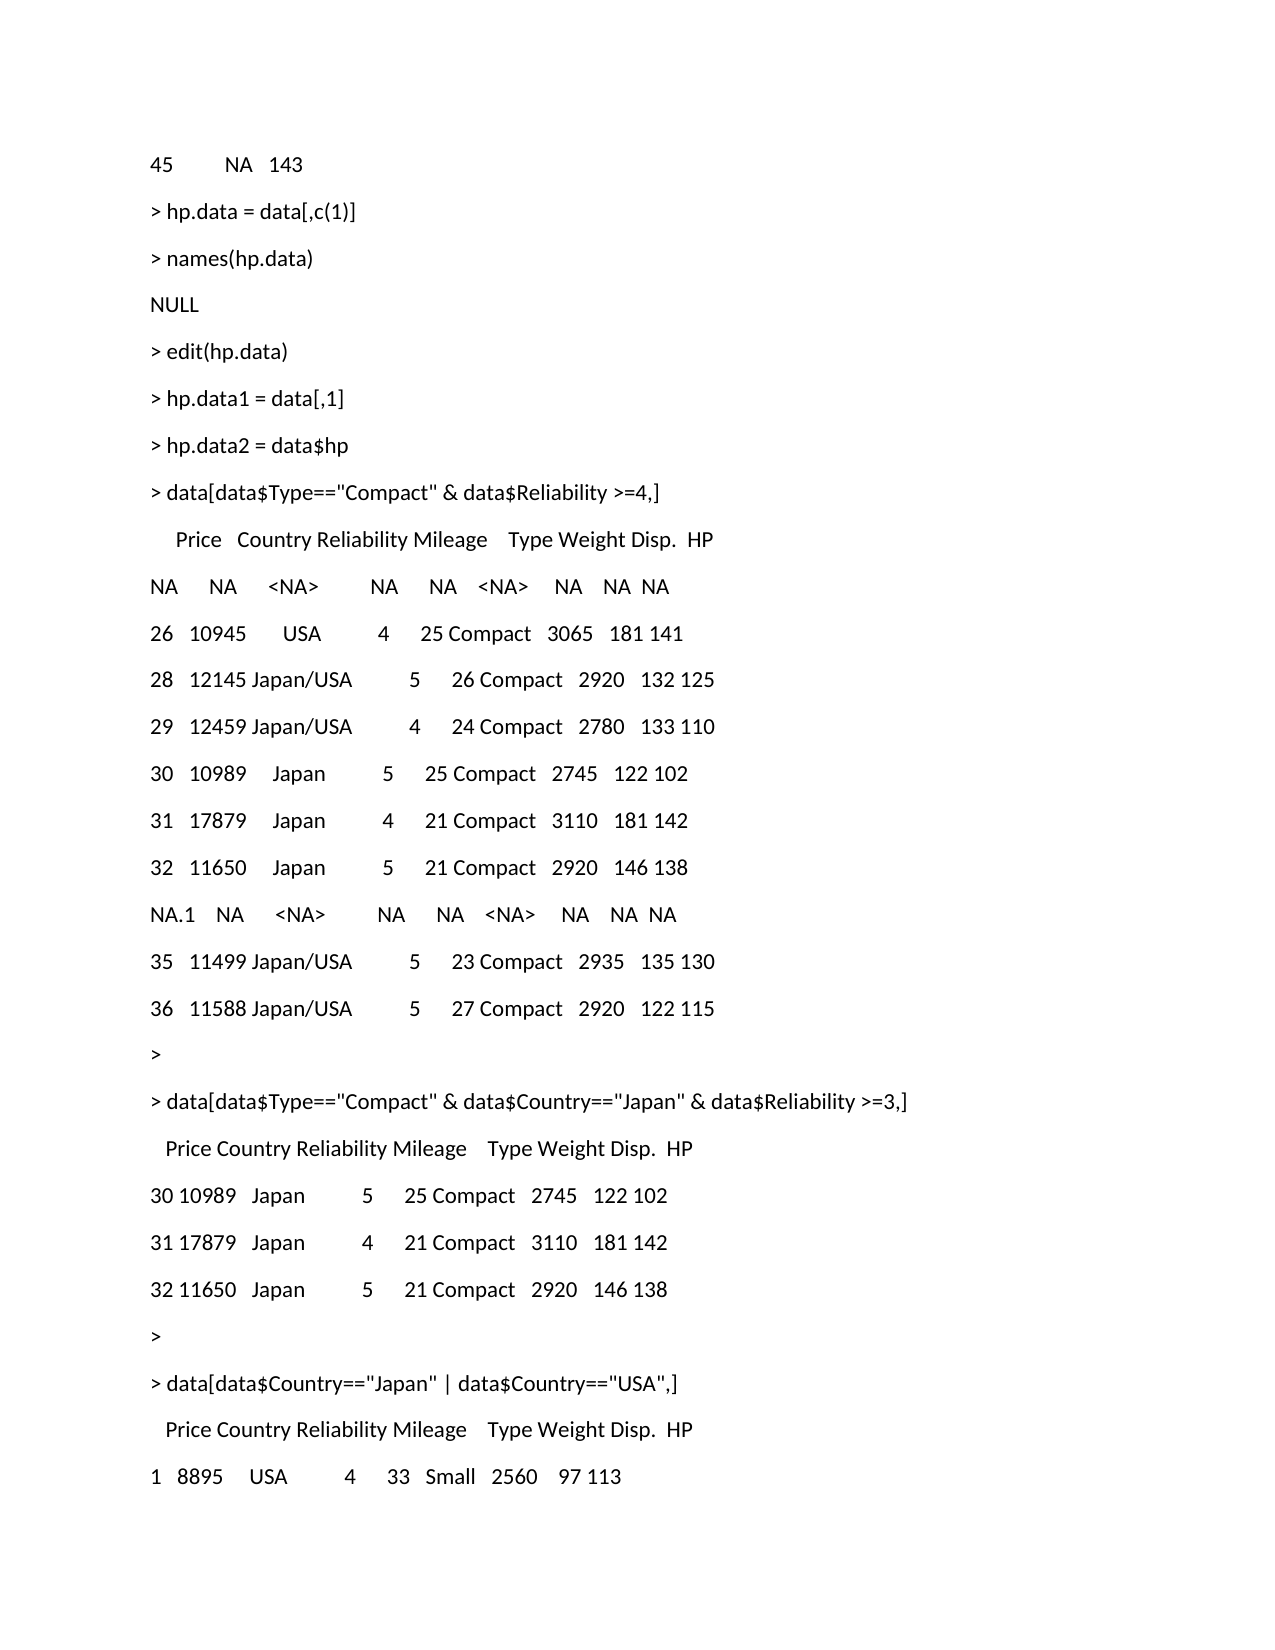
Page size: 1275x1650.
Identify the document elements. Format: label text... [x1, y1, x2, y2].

text 31 17879 Japan 4 21 Compact 3110 181 142 [150, 806, 1125, 834]
text > hp.data = data[,c(1)] [150, 197, 1125, 225]
text 30 10989 Japan 5 25 Compact 2745 122 102 [150, 759, 1125, 787]
text > data[data$Type=="Compact" & data$Reliability >=4,] [150, 478, 1125, 506]
text > [150, 1322, 1125, 1350]
text > names(hp.data) [150, 244, 1125, 272]
text 28 12145 Japan/USA 5 26 Compact 2920 132 125 [150, 666, 1125, 694]
text > edit(hp.data) [150, 337, 1125, 366]
text Price Country Reliability Mileage Type Weight Disp. HP [150, 1416, 1125, 1444]
text 36 11588 Japan/USA 5 27 Compact 2920 122 115 [150, 994, 1125, 1022]
text > [150, 1041, 1125, 1069]
text > hp.data1 = data[,1] [150, 384, 1125, 412]
text 30 10989 Japan 5 25 Compact 2745 122 102 [150, 1181, 1125, 1209]
text NA NA <NA> NA NA <NA> NA NA NA [150, 572, 1125, 600]
text 35 11499 Japan/USA 5 23 Compact 2935 135 130 [150, 947, 1125, 975]
text 26 10945 USA 4 25 Compact 3065 181 141 [150, 619, 1125, 647]
text 32 11650 Japan 5 21 Compact 2920 146 138 [150, 1275, 1125, 1303]
text 45 NA 143 [150, 150, 1125, 178]
text NULL [150, 291, 1125, 319]
text Price Country Reliability Mileage Type Weight Disp. HP [150, 1134, 1125, 1162]
text 29 12459 Japan/USA 4 24 Compact 2780 133 110 [150, 712, 1125, 741]
text > hp.data2 = data$hp [150, 431, 1125, 459]
text 31 17879 Japan 4 21 Compact 3110 181 142 [150, 1228, 1125, 1256]
text > data[data$Type=="Compact" & data$Country=="Japan" & data$Reliability >=3,] [150, 1087, 1125, 1116]
text NA.1 NA <NA> NA NA <NA> NA NA NA [150, 900, 1125, 928]
text 32 11650 Japan 5 21 Compact 2920 146 138 [150, 853, 1125, 881]
text 1 8895 USA 4 33 Small 2560 97 113 [150, 1462, 1125, 1491]
text > data[data$Country=="Japan" | data$Country=="USA",] [150, 1369, 1125, 1397]
text Price Country Reliability Mileage Type Weight Disp. HP [150, 525, 1125, 553]
